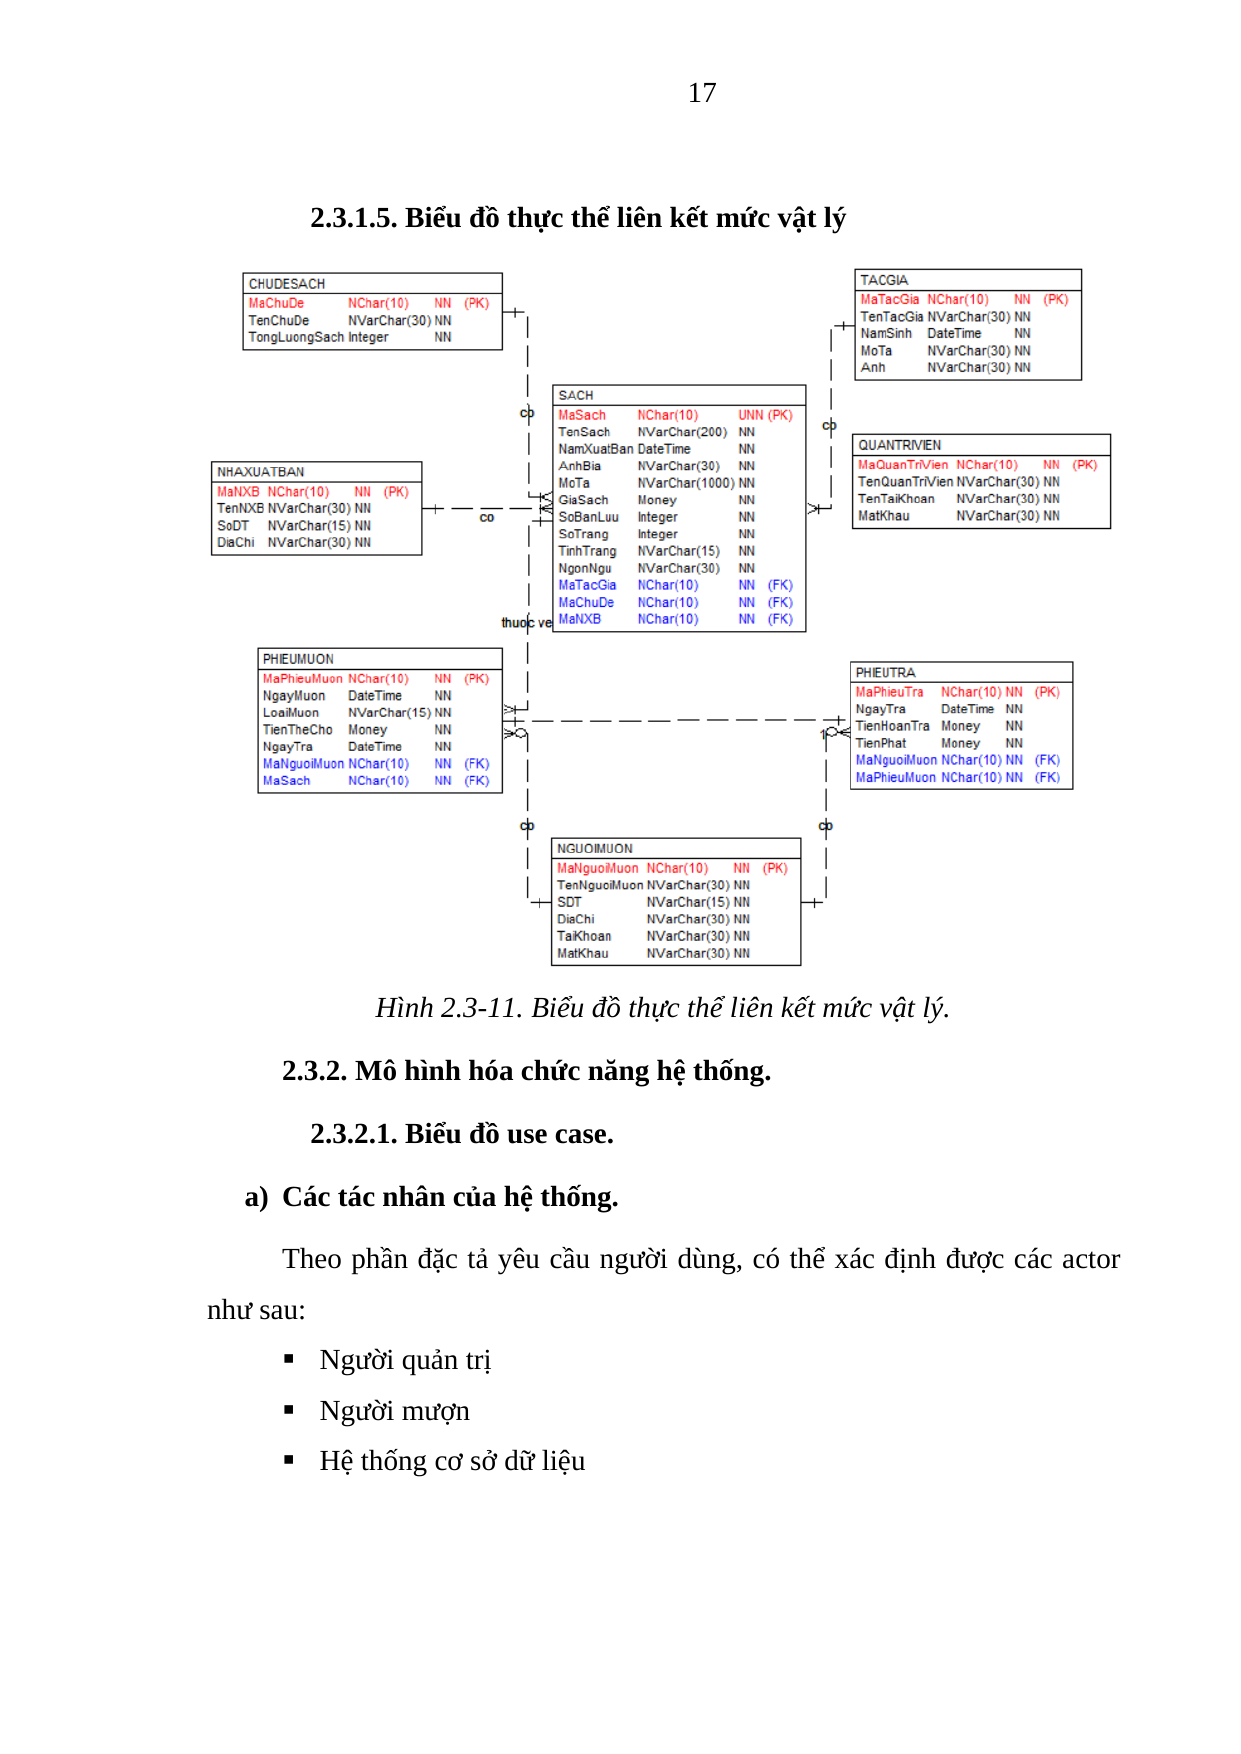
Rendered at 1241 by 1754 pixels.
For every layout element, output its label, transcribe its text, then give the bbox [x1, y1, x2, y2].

list Hệ thống cơ sở dữ liệu [282, 1443, 1122, 1477]
text Biểu đồ thực thể liên kết mức vật lý [310, 201, 1122, 234]
list Người quản trị [282, 1342, 1122, 1376]
text Theo phần đặc tả yêu cầu người dùng, có thể xác định được các actor như sau: [207, 1242, 1122, 1325]
text Hình 2.3-11. Biểu đồ thực thể liên kết mức vật lý. [207, 990, 1122, 1024]
list Người mượn [282, 1393, 1122, 1426]
text Biểu đồ use case. [310, 1116, 1122, 1149]
text Mô hình hóa chức năng hệ thống. [282, 1053, 1122, 1087]
list Các tác nhân của hệ thống. [244, 1179, 1122, 1212]
picture [206, 263, 1114, 974]
